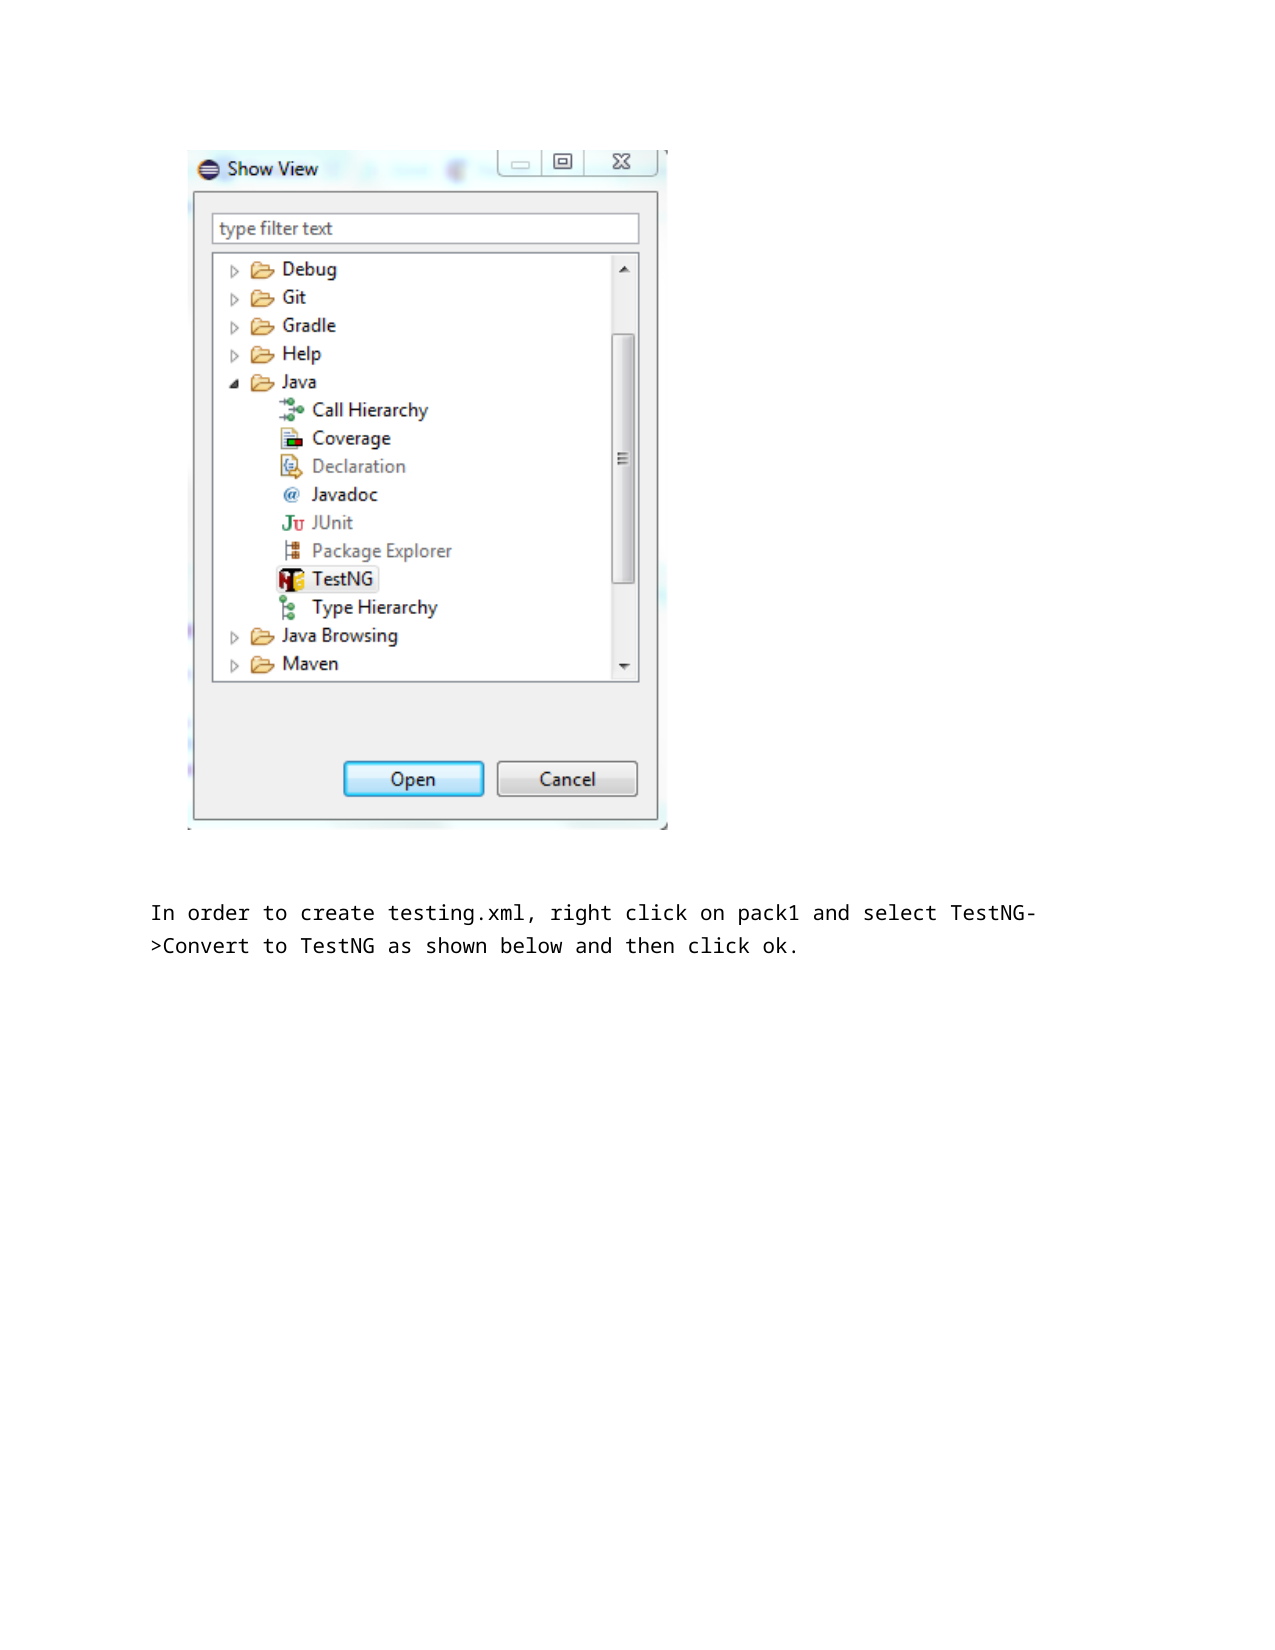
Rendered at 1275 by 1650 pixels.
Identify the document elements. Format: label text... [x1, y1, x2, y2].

text In order to create testing.xml, right click on pack1 and select TestNG->Convert to TestNG as shown below and then click ok. [150, 898, 1125, 959]
picture [187, 150, 668, 830]
